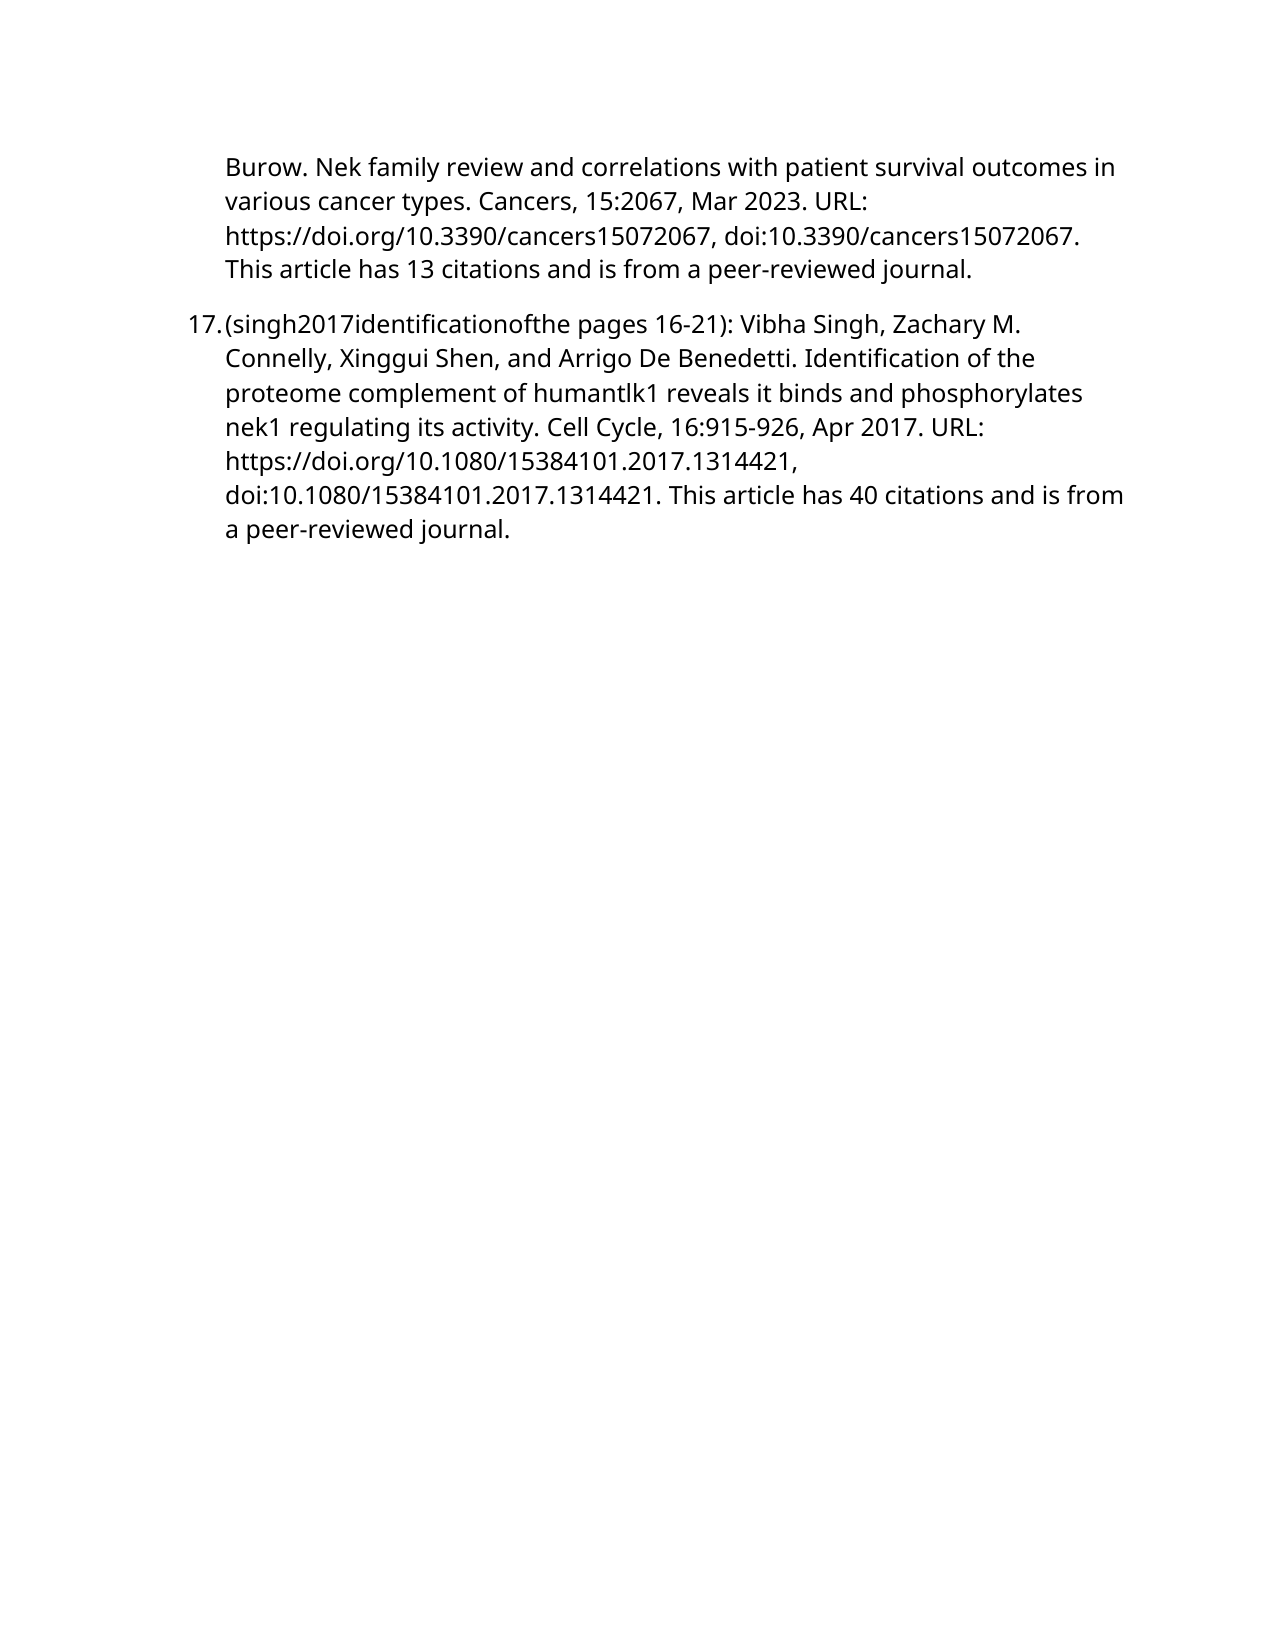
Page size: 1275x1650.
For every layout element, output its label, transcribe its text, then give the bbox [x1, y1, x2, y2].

list (singh2017identificationofthe pages 16-21): Vibha Singh, Zachary M. Connelly, Xinggui Shen, and Arrigo De Benedetti. Identification of the proteome complement of humantlk1 reveals it binds and phosphorylates nek1 regulating its activity. Cell Cycle, 16:915-926, Apr 2017. URL: https://doi.org/10.1080/15384101.2017.1314421, doi:10.1080/15384101.2017.1314421. This article has 40 citations and is from a peer-reviewed journal. [187, 307, 1125, 546]
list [187, 150, 1125, 286]
